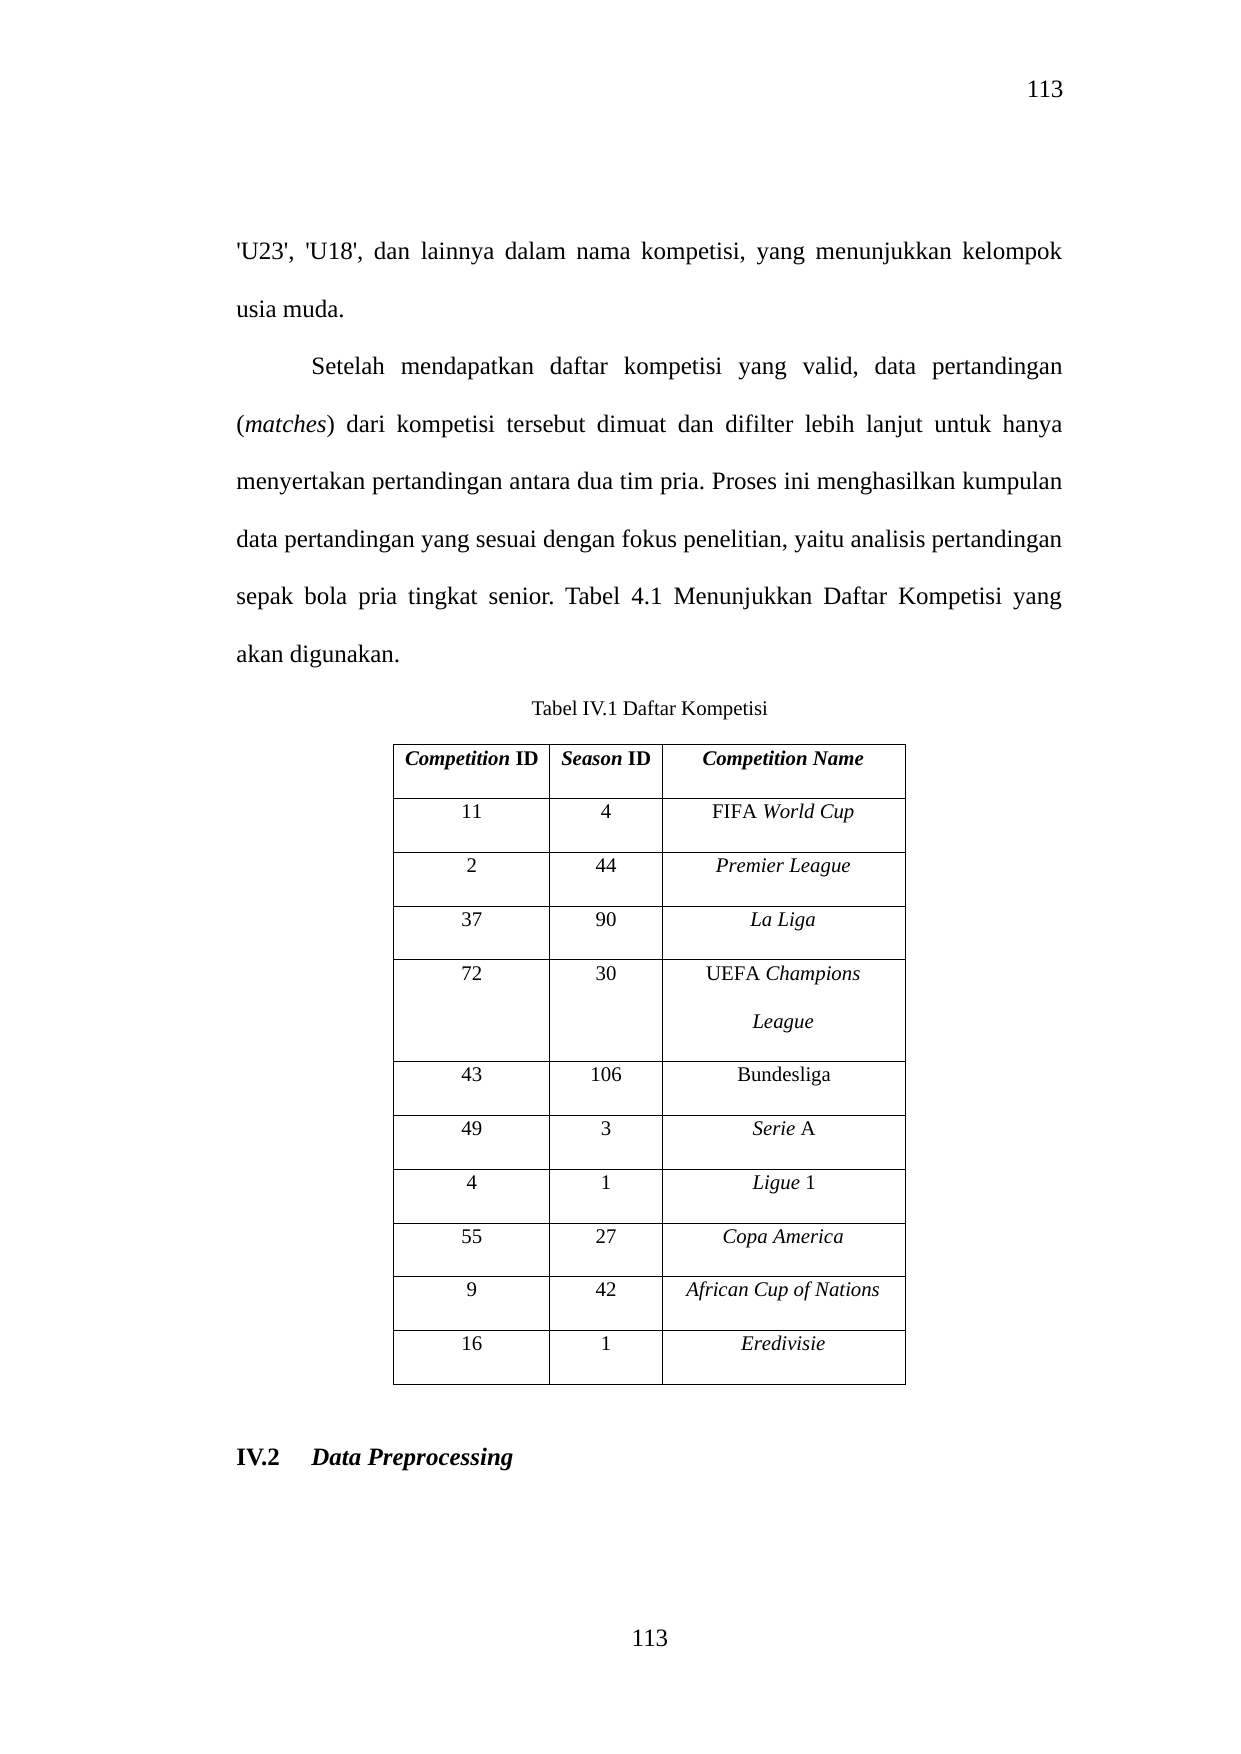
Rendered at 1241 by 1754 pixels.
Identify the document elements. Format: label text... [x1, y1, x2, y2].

table_cell African Cup of Nations [663, 1277, 905, 1330]
table_cell 49 [394, 1116, 549, 1169]
table_cell Eredivisie [663, 1331, 905, 1384]
table_cell FIFA World Cup [663, 799, 905, 852]
table_cell 27 [550, 1224, 662, 1276]
table_cell Ligue 1 [663, 1170, 905, 1222]
table_cell 9 [394, 1277, 549, 1330]
subtitle Data Preprocessing [236, 1442, 1063, 1471]
table_cell 11 [394, 799, 549, 852]
table_cell 90 [550, 907, 662, 959]
table_cell Bundesliga [663, 1062, 905, 1115]
table_cell 44 [550, 853, 662, 906]
table_cell 1 [550, 1170, 662, 1222]
table_cell 42 [550, 1277, 662, 1330]
table_cell 72 [394, 960, 549, 1061]
subtitle Daftar Kompetisi [236, 696, 1063, 720]
table_cell 16 [394, 1331, 549, 1384]
table_cell Serie A [663, 1116, 905, 1169]
table_cell La Liga [663, 907, 905, 959]
table_cell 30 [550, 960, 662, 1061]
table_cell Premier League [663, 853, 905, 906]
table_cell 3 [550, 1116, 662, 1169]
table_cell 106 [550, 1062, 662, 1115]
list Setelah mendapatkan daftar kompetisi yang valid, data pertandingan (matches) dari kompetisi tersebut dimuat dan difilter lebih lanjut untuk hanya menyertakan pertandingan antara dua tim pria. Proses ini menghasilkan kumpulan data pertandingan yang sesuai dengan fokus penelitian, yaitu analisis pertandingan sepak bola pria tingkat senior. Tabel 4.1 Menunjukkan Daftar Kompetisi yang akan digunakan. [236, 351, 1063, 667]
table_header Season ID [550, 745, 662, 798]
table_cell 4 [550, 799, 662, 852]
table_header Competition ID [394, 745, 549, 798]
table_cell 43 [394, 1062, 549, 1115]
table_cell 1 [550, 1331, 662, 1384]
table_header Competition Name [663, 745, 905, 798]
table_cell Copa America [663, 1224, 905, 1276]
table_cell UEFA Champions League [663, 960, 905, 1061]
table_cell 55 [394, 1224, 549, 1276]
table_cell 2 [394, 853, 549, 906]
table_cell 4 [394, 1170, 549, 1222]
table_cell 37 [394, 907, 549, 959]
